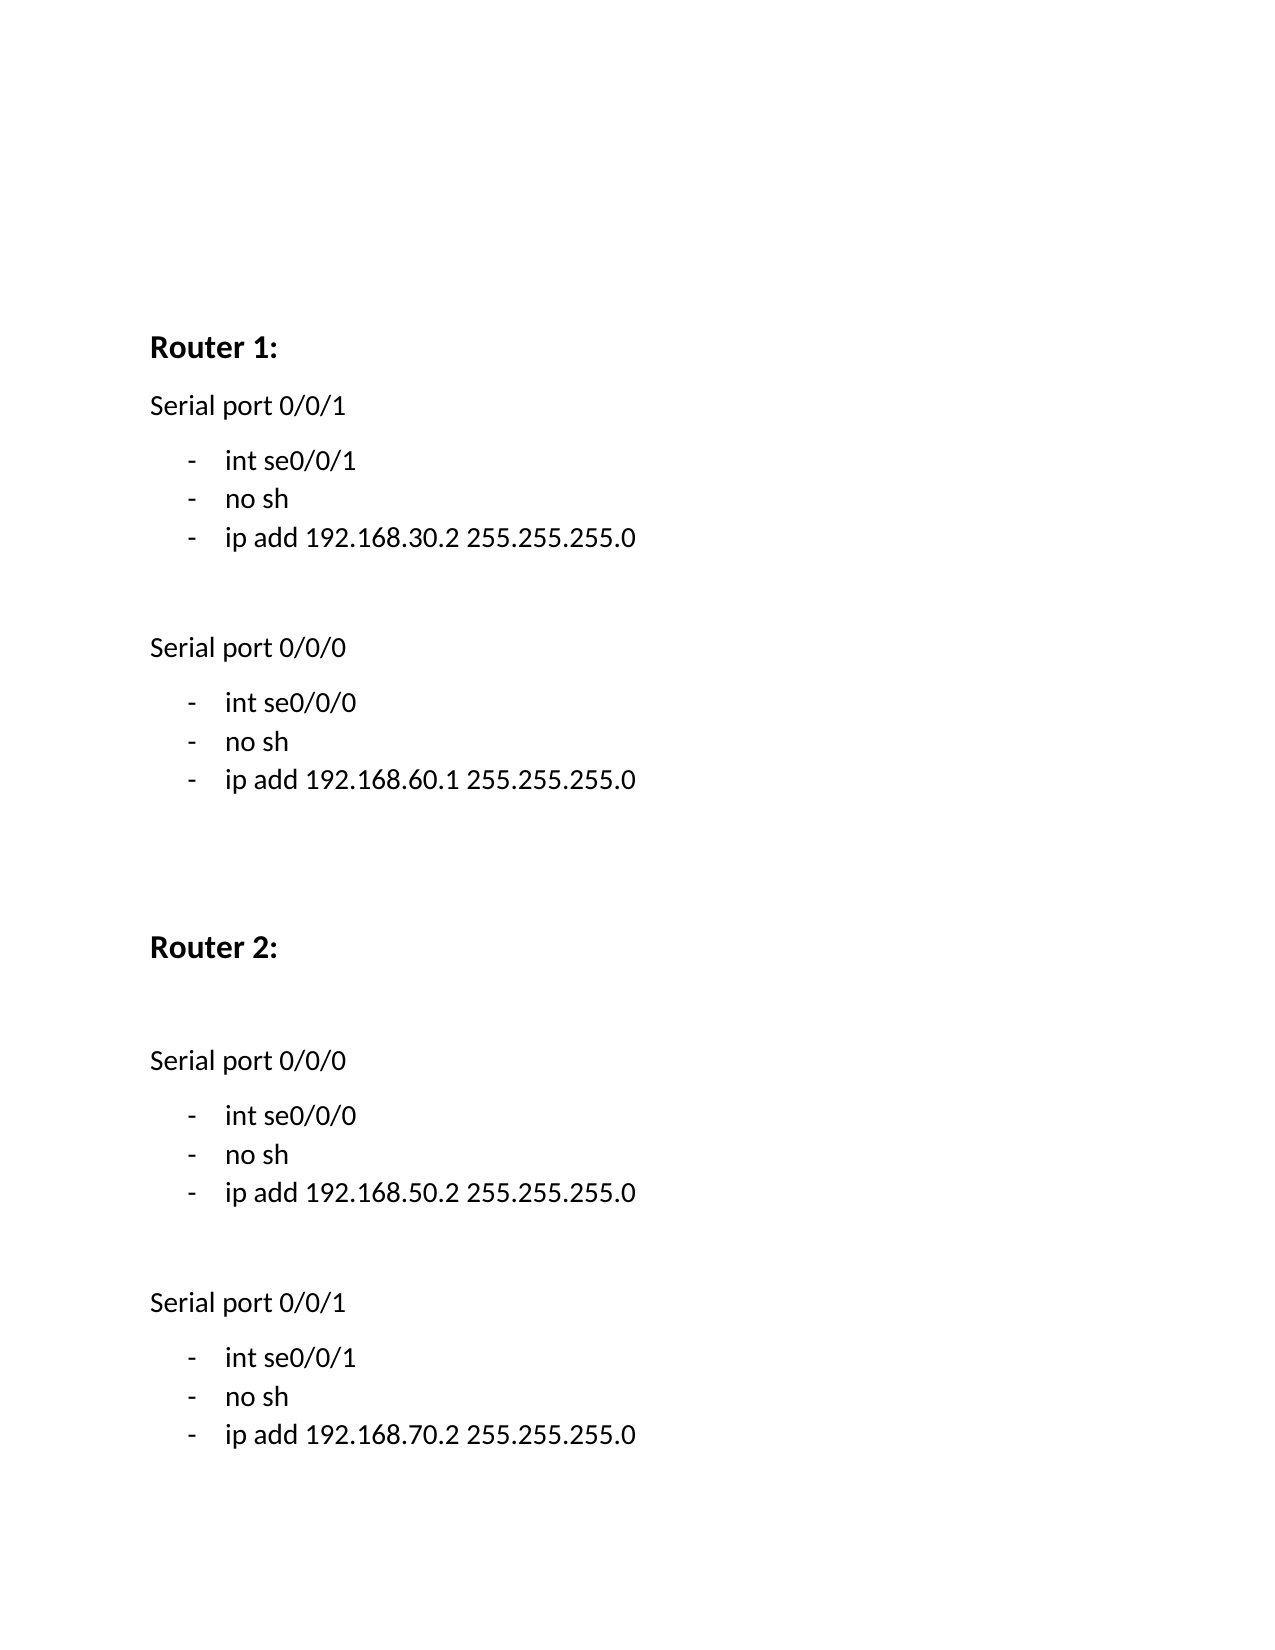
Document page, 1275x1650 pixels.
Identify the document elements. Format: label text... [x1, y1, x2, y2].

text Serial port 0/0/1 [150, 1284, 1125, 1320]
list no sh [187, 481, 1125, 516]
text Serial port 0/0/0 [150, 1042, 1125, 1078]
text Router 1: [150, 326, 1125, 367]
list ip add 192.168.30.2 255.255.255.0 [187, 519, 1125, 554]
list int se0/0/0 [187, 684, 1125, 720]
list int se0/0/0 [187, 1097, 1125, 1133]
text Serial port 0/0/1 [150, 387, 1125, 423]
list no sh [187, 723, 1125, 758]
text Serial port 0/0/0 [150, 629, 1125, 665]
list ip add 192.168.60.1 255.255.255.0 [187, 761, 1125, 797]
list ip add 192.168.70.2 255.255.255.0 [187, 1416, 1125, 1452]
list no sh [187, 1378, 1125, 1413]
list no sh [187, 1136, 1125, 1171]
list int se0/0/1 [187, 442, 1125, 478]
text Router 2: [150, 926, 1125, 967]
list int se0/0/1 [187, 1339, 1125, 1375]
list ip add 192.168.50.2 255.255.255.0 [187, 1174, 1125, 1210]
